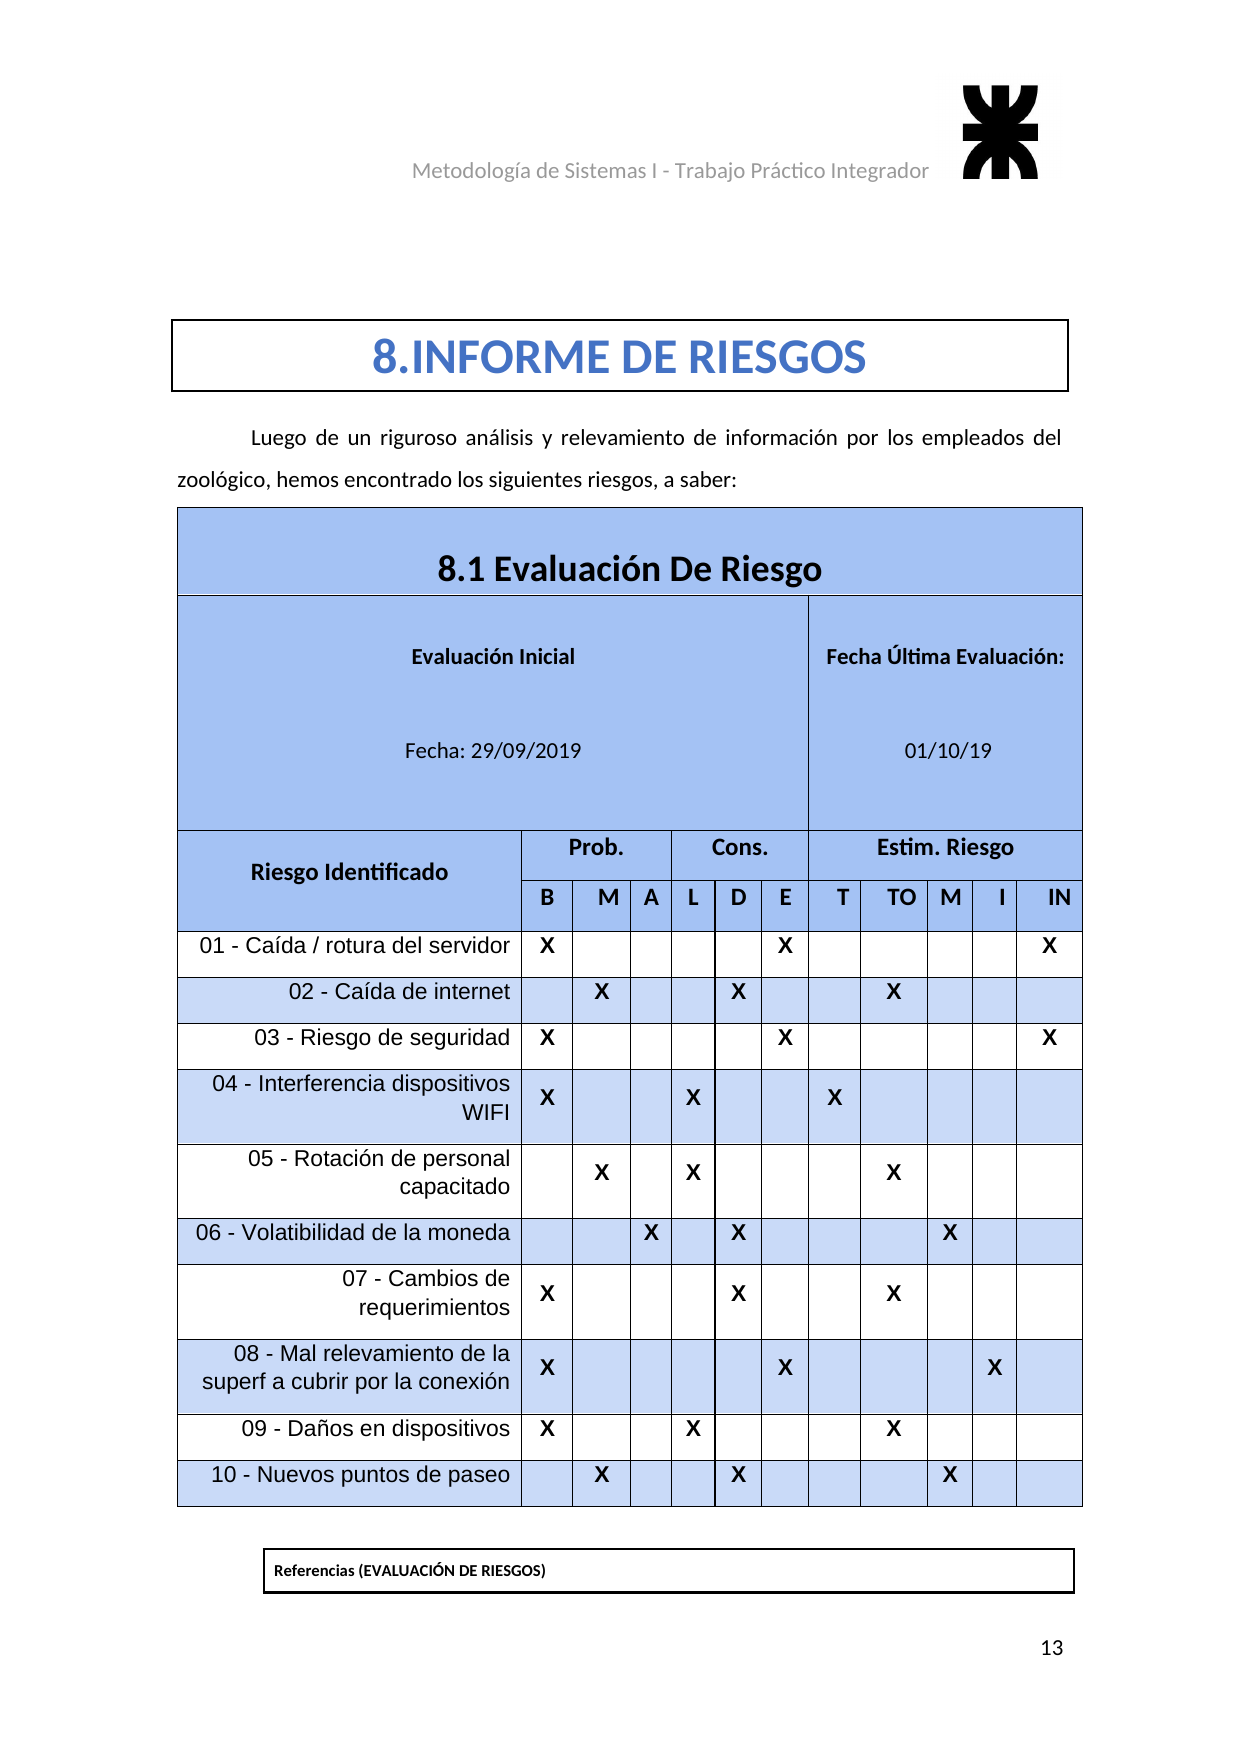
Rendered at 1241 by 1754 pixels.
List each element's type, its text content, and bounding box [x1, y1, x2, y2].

table_cell [631, 1265, 671, 1339]
table_cell [573, 1219, 630, 1264]
table_cell M [928, 881, 972, 931]
table_cell X [762, 932, 808, 977]
table_cell [573, 1024, 630, 1069]
table_cell [973, 1070, 1016, 1143]
table_cell [809, 978, 860, 1023]
table_cell [573, 1070, 630, 1143]
table_cell A [631, 881, 671, 931]
table_cell 04 - Interferencia dispositivos WIFI [178, 1070, 521, 1143]
table_cell [573, 1415, 630, 1459]
table_cell [1017, 1070, 1082, 1143]
table_cell [973, 1145, 1016, 1218]
table_cell X [522, 1415, 572, 1459]
table_cell X [573, 978, 630, 1023]
table_cell [522, 1461, 572, 1506]
table_cell [672, 932, 714, 977]
table_cell [631, 1145, 671, 1218]
table_cell X [1017, 932, 1082, 977]
table_cell D [716, 881, 761, 931]
table_cell Cons. [672, 831, 808, 880]
table_cell [1017, 978, 1082, 1023]
table_cell Fecha Última Evaluación: 01/10/19 [809, 596, 1082, 830]
table_cell Evaluación Inicial Fecha: 29/09/2019 [178, 596, 808, 830]
table_cell [762, 1415, 808, 1459]
table_cell [716, 932, 761, 977]
table_cell [1017, 1461, 1082, 1506]
table_cell [762, 1219, 808, 1264]
table_cell [672, 1024, 714, 1069]
table_cell [522, 1145, 572, 1218]
table_cell [716, 1024, 761, 1069]
table_cell [672, 1461, 714, 1506]
table_cell 07 - Cambios de requerimientos [178, 1265, 521, 1339]
table_cell [1017, 1145, 1082, 1218]
table_cell [809, 1340, 860, 1413]
table_cell [809, 1415, 860, 1459]
table_cell [928, 1340, 972, 1413]
table_cell X [573, 1145, 630, 1218]
table_cell TO [861, 881, 927, 931]
table_cell 06 - Volatibilidad de la moneda [178, 1219, 521, 1264]
table_cell [522, 978, 572, 1023]
table_cell [809, 1461, 860, 1506]
table_cell [1017, 1340, 1082, 1413]
table_cell [573, 932, 630, 977]
table_cell X [522, 1340, 572, 1413]
table_cell X [522, 1265, 572, 1339]
table_cell [762, 1145, 808, 1218]
table_cell [762, 1070, 808, 1143]
table_cell [672, 1265, 714, 1339]
table_header 8.1 Evaluación De Riesgo [178, 508, 1082, 594]
table_cell [1017, 1415, 1082, 1459]
table_cell Riesgo Identificado [178, 831, 521, 931]
table_cell [716, 1340, 761, 1413]
table_cell [672, 1219, 714, 1264]
table_cell 05 - Rotación de personal capacitado [178, 1145, 521, 1218]
table_cell [631, 1070, 671, 1143]
table_cell [809, 1265, 860, 1339]
table_cell T [809, 881, 860, 931]
table_cell X [861, 1145, 927, 1218]
table_cell X [928, 1461, 972, 1506]
table_cell [928, 932, 972, 977]
table_cell [928, 1024, 972, 1069]
table_cell B [522, 881, 572, 931]
table_cell [762, 1461, 808, 1506]
table_cell X [573, 1461, 630, 1506]
table_cell X [672, 1070, 714, 1143]
table_cell [716, 1415, 761, 1459]
table_cell 08 - Mal relevamiento de la superf a cubrir por la conexión [178, 1340, 521, 1413]
table_cell 09 - Daños en dispositivos [178, 1415, 521, 1459]
table_cell [573, 1265, 630, 1339]
table_cell X [716, 1219, 761, 1264]
table_cell [809, 1219, 860, 1264]
table_cell [631, 1340, 671, 1413]
picture [935, 73, 1064, 179]
table_cell [716, 1145, 761, 1218]
table_cell M [573, 881, 630, 931]
table_cell X [716, 978, 761, 1023]
table_cell X [522, 1070, 572, 1143]
table_cell [1017, 1265, 1082, 1339]
table_cell [631, 1461, 671, 1506]
table_cell X [861, 1265, 927, 1339]
table_cell [631, 1415, 671, 1459]
table_cell X [762, 1024, 808, 1069]
table_cell X [522, 1024, 572, 1069]
table_cell X [973, 1340, 1016, 1413]
table_cell [861, 932, 927, 977]
text Luego de un riguroso análisis y relevamiento de información por los empleados del zoológico, hemos encontrado los siguientes riesgos, a saber: [177, 423, 1063, 493]
table_cell Prob. [522, 831, 671, 880]
table_cell X [631, 1219, 671, 1264]
table_cell [762, 1265, 808, 1339]
table_cell X [861, 1415, 927, 1459]
table_cell [973, 978, 1016, 1023]
table_cell [928, 1265, 972, 1339]
table_cell 10 - Nuevos puntos de paseo [178, 1461, 521, 1506]
table_cell [928, 1145, 972, 1218]
table_cell X [762, 1340, 808, 1413]
table_cell [861, 1219, 927, 1264]
table_cell X [809, 1070, 860, 1143]
table_cell [573, 1340, 630, 1413]
table_cell [928, 1415, 972, 1459]
table_cell [809, 1145, 860, 1218]
table_cell [631, 978, 671, 1023]
table_cell [973, 1461, 1016, 1506]
table_cell X [672, 1145, 714, 1218]
table_cell [861, 1340, 927, 1413]
table_cell X [716, 1265, 761, 1339]
table_cell X [716, 1461, 761, 1506]
table_cell Estim. Riesgo [809, 831, 1082, 880]
table_cell [973, 1415, 1016, 1459]
table_cell [861, 1024, 927, 1069]
table_header Referencias (EVALUACIÓN DE RIESGOS) [265, 1550, 1073, 1591]
table_cell 01 - Caída / rotura del servidor [178, 932, 521, 977]
table_cell X [1017, 1024, 1082, 1069]
table_cell [861, 1461, 927, 1506]
table_cell X [522, 932, 572, 977]
table_cell X [672, 1415, 714, 1459]
table_cell [973, 1024, 1016, 1069]
table_cell [928, 978, 972, 1023]
table_cell I [973, 881, 1016, 931]
table_cell L [672, 881, 714, 931]
table_cell [928, 1070, 972, 1143]
table_cell [861, 1070, 927, 1143]
table_cell [973, 1219, 1016, 1264]
table_cell 03 - Riesgo de seguridad [178, 1024, 521, 1069]
table_cell [631, 932, 671, 977]
table_cell [809, 932, 860, 977]
table_cell [809, 1024, 860, 1069]
table_cell [672, 978, 714, 1023]
table_cell [631, 1024, 671, 1069]
table_cell IN [1017, 881, 1082, 931]
table_cell [1017, 1219, 1082, 1264]
subtitle 8.INFORME DE RIESGOS [173, 321, 1067, 390]
table_cell 02 - Caída de internet [178, 978, 521, 1023]
table_cell [973, 1265, 1016, 1339]
table_cell [522, 1219, 572, 1264]
table_cell [672, 1340, 714, 1413]
table_cell [716, 1070, 761, 1143]
table_cell [762, 978, 808, 1023]
table_cell E [762, 881, 808, 931]
table_cell X [928, 1219, 972, 1264]
table_cell [973, 932, 1016, 977]
table_cell X [861, 978, 927, 1023]
